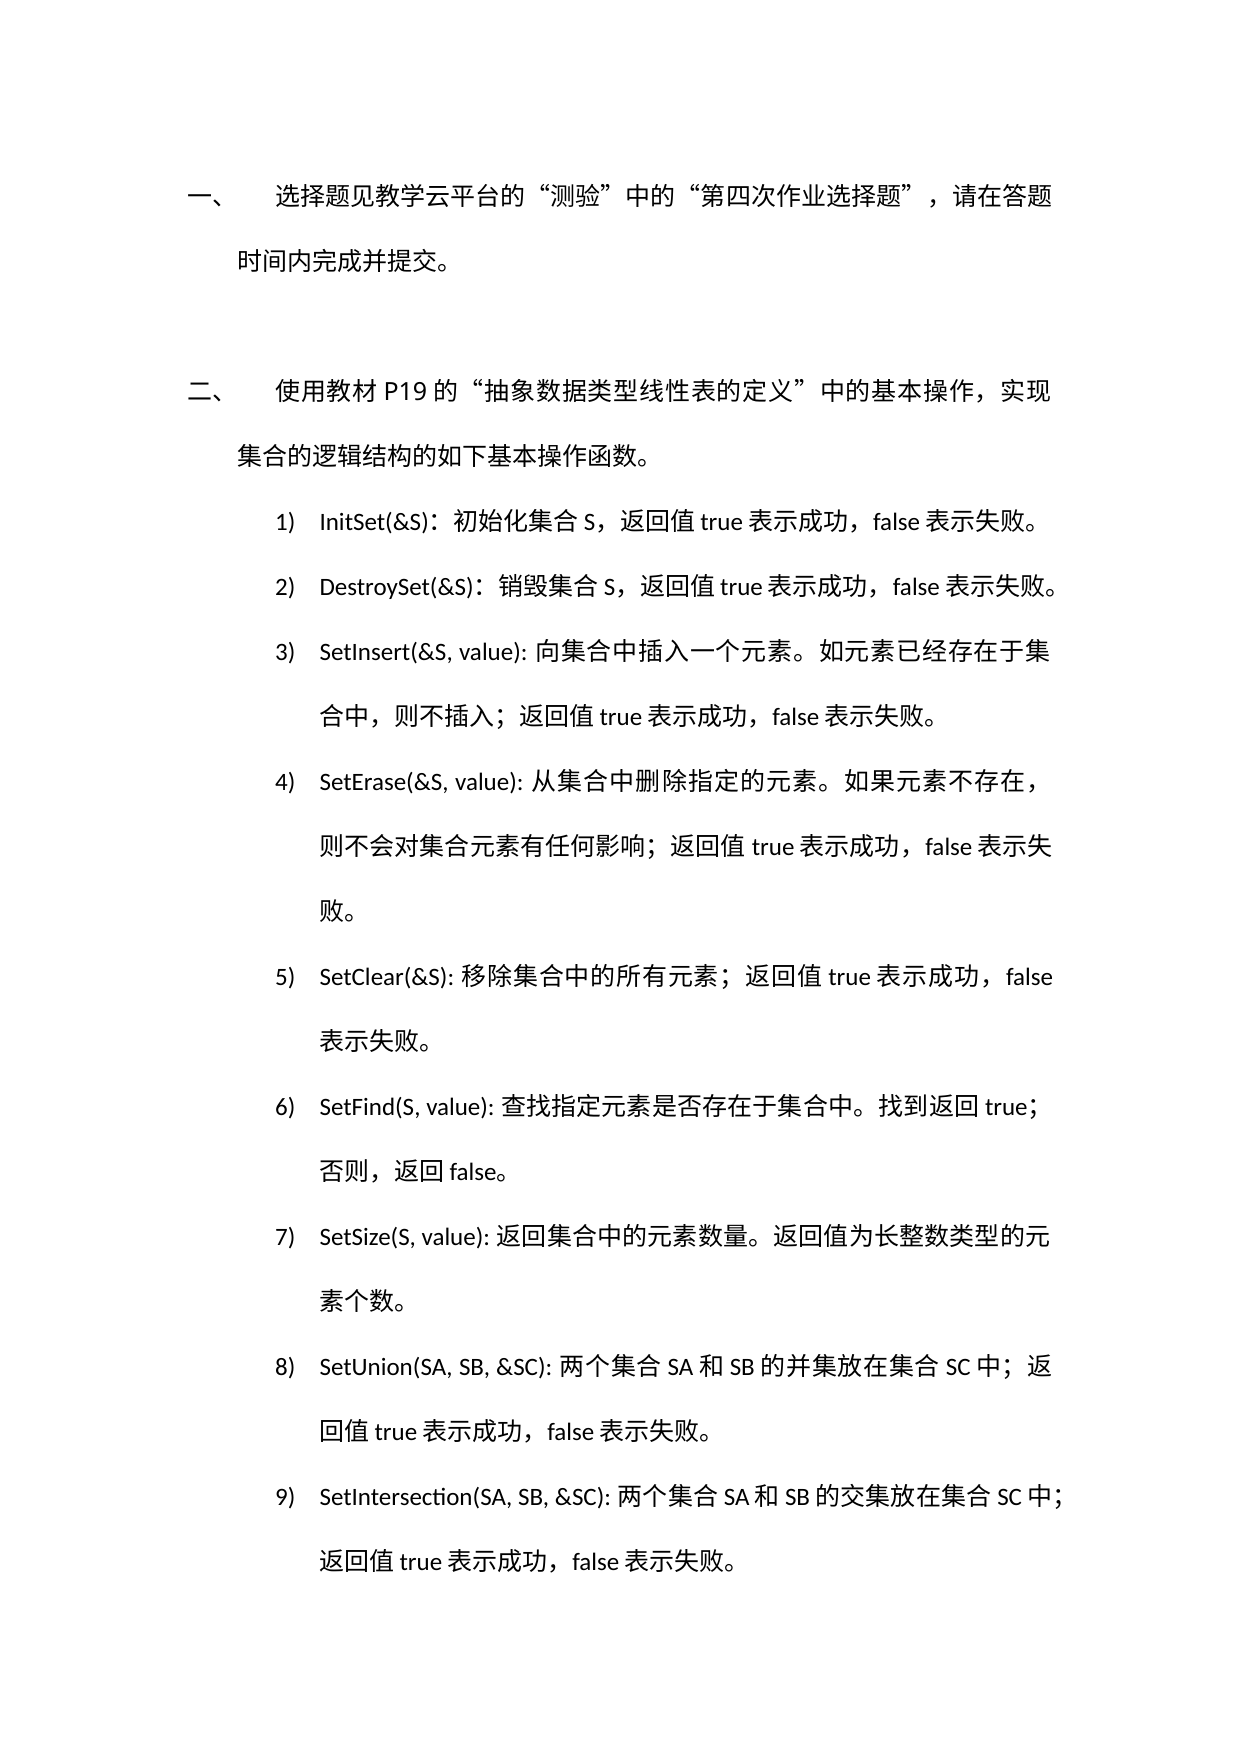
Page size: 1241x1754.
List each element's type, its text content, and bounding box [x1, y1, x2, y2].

list SetFind(S, value): 查找指定元素是否存在于集合中。找到返回true；否则，返回false。 [275, 1072, 1053, 1202]
list 选择题见教学云平台的“测验”中的“第四次作业选择题”，请在答题时间内完成并提交。 [187, 162, 1053, 292]
list SetClear(&S): 移除集合中的所有元素；返回值true表示成功，false表示失败。 [275, 942, 1053, 1072]
list InitSet(&S)：初始化集合S，返回值true表示成功，false表示失败。 [275, 487, 1053, 552]
list DestroySet(&S)：销毁集合S，返回值true表示成功，false表示失败。 [275, 552, 1053, 617]
list SetUnion(SA, SB, &SC): 两个集合SA和SB的并集放在集合SC中；返回值true表示成功，false表示失败。 [275, 1332, 1053, 1462]
list 使用教材P19的“抽象数据类型线性表的定义”中的基本操作，实现集合的逻辑结构的如下基本操作函数。 [187, 357, 1053, 487]
list SetIntersection(SA, SB, &SC): 两个集合SA和SB的交集放在集合SC中；返回值true表示成功，false表示失败。 [275, 1462, 1053, 1592]
list SetSize(S, value): 返回集合中的元素数量。返回值为长整数类型的元素个数。 [275, 1202, 1053, 1332]
list SetInsert(&S, value): 向集合中插入一个元素。如元素已经存在于集合中，则不插入；返回值true表示成功，false表示失败。 [275, 617, 1053, 747]
list SetErase(&S, value): 从集合中删除指定的元素。如果元素不存在，则不会对集合元素有任何影响；返回值true表示成功，false表示失败。 [275, 747, 1053, 942]
